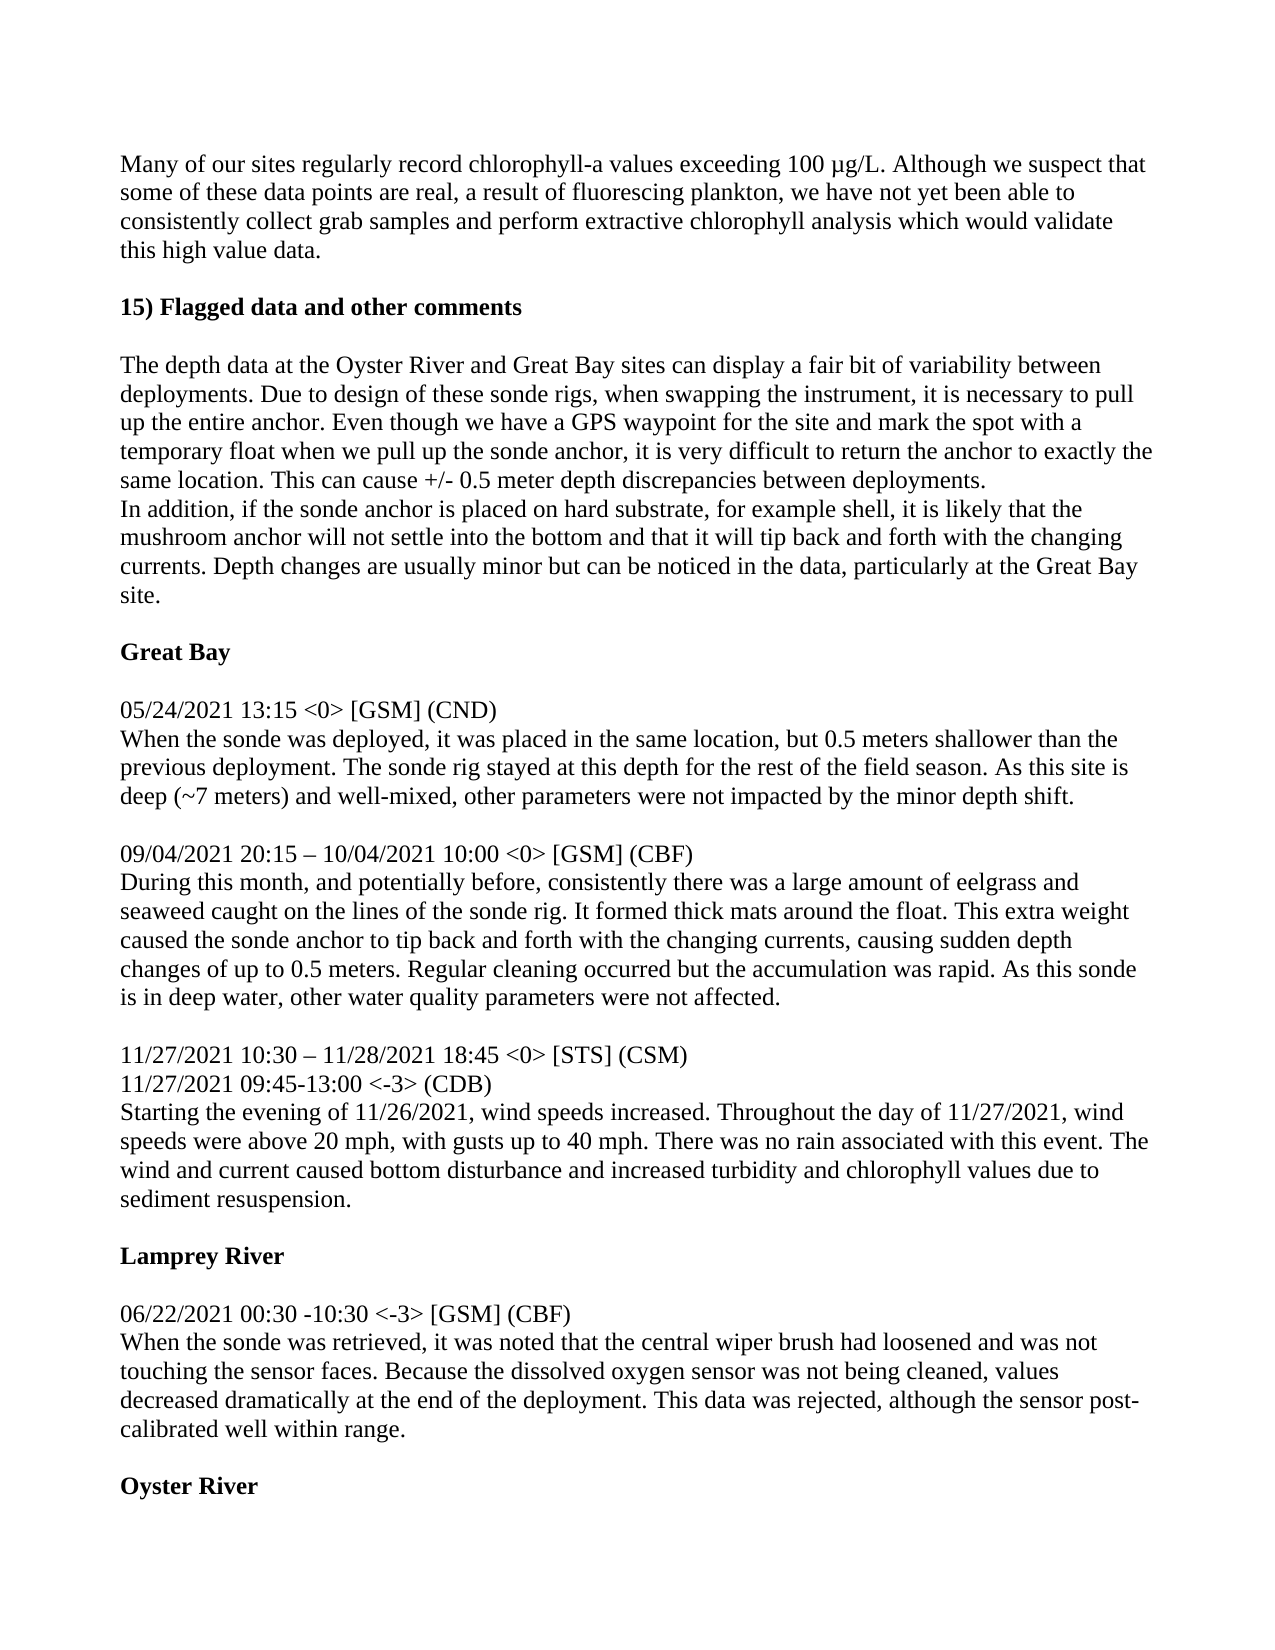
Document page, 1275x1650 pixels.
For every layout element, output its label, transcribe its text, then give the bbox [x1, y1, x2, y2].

text 11/27/2021 09:45-13:00 <-3> (CDB) [120, 1069, 1155, 1097]
text 06/22/2021 00:30 -10:30 <-3> [GSM] (CBF) [120, 1299, 1155, 1327]
text When the sonde was deployed, it was placed in the same location, but 0.5 meters shallower than the previous deployment. The sonde rig stayed at this depth for the rest of the field season. As this site is deep (~7 meters) and well-mixed, other parameters were not impacted by the minor depth shift. [120, 724, 1155, 810]
text Lamprey River [120, 1241, 1155, 1270]
text During this month, and potentially before, consistently there was a large amount of eelgrass and seaweed caught on the lines of the sonde rig. It formed thick mats around the float. This extra weight caused the sonde anchor to tip back and forth with the changing currents, causing sudden depth changes of up to 0.5 meters. Regular cleaning occurred but the accumulation was rapid. As this sonde is in deep water, other water quality parameters were not affected. [120, 867, 1155, 1011]
text Oyster River [120, 1471, 1155, 1500]
text The depth data at the Oyster River and Great Bay sites can display a fair bit of variability between deployments. Due to design of these sonde rigs, when swapping the instrument, it is necessary to pull up the entire anchor. Even though we have a GPS waypoint for the site and mark the spot with a temporary float when we pull up the sonde anchor, it is very difficult to return the anchor to exactly the same location. This can cause +/- 0.5 meter depth discrepancies between deployments. [120, 350, 1155, 494]
text 11/27/2021 10:30 – 11/28/2021 18:45 <0> [STS] (CSM) [120, 1040, 1155, 1069]
text Many of our sites regularly record chlorophyll-a values exceeding 100 µg/L. Although we suspect that some of these data points are real, a result of fluorescing plankton, we have not yet been able to consistently collect grab samples and perform extractive chlorophyll analysis which would validate this high value data. [120, 149, 1155, 264]
text Starting the evening of 11/26/2021, wind speeds increased. Throughout the day of 11/27/2021, wind speeds were above 20 mph, with gusts up to 40 mph. There was no rain associated with this event. The wind and current caused bottom disturbance and increased turbidity and chlorophyll values due to sediment resuspension. [120, 1097, 1155, 1212]
text 15) Flagged data and other comments [120, 292, 1155, 321]
text In addition, if the sonde anchor is placed on hard substrate, for example shell, it is likely that the mushroom anchor will not settle into the bottom and that it will tip back and forth with the changing currents. Depth changes are usually minor but can be noticed in the data, particularly at the Great Bay site. [120, 494, 1155, 609]
text When the sonde was retrieved, it was noted that the central wiper brush had loosened and was not touching the sensor faces. Because the dissolved oxygen sensor was not being cleaned, values decreased dramatically at the end of the deployment. This data was rejected, although the sensor post-calibrated well within range. [120, 1327, 1155, 1442]
text Great Bay [120, 637, 1155, 666]
text 05/24/2021 13:15 <0> [GSM] (CND) [120, 695, 1155, 724]
text 09/04/2021 20:15 – 10/04/2021 10:00 <0> [GSM] (CBF) [120, 839, 1155, 867]
